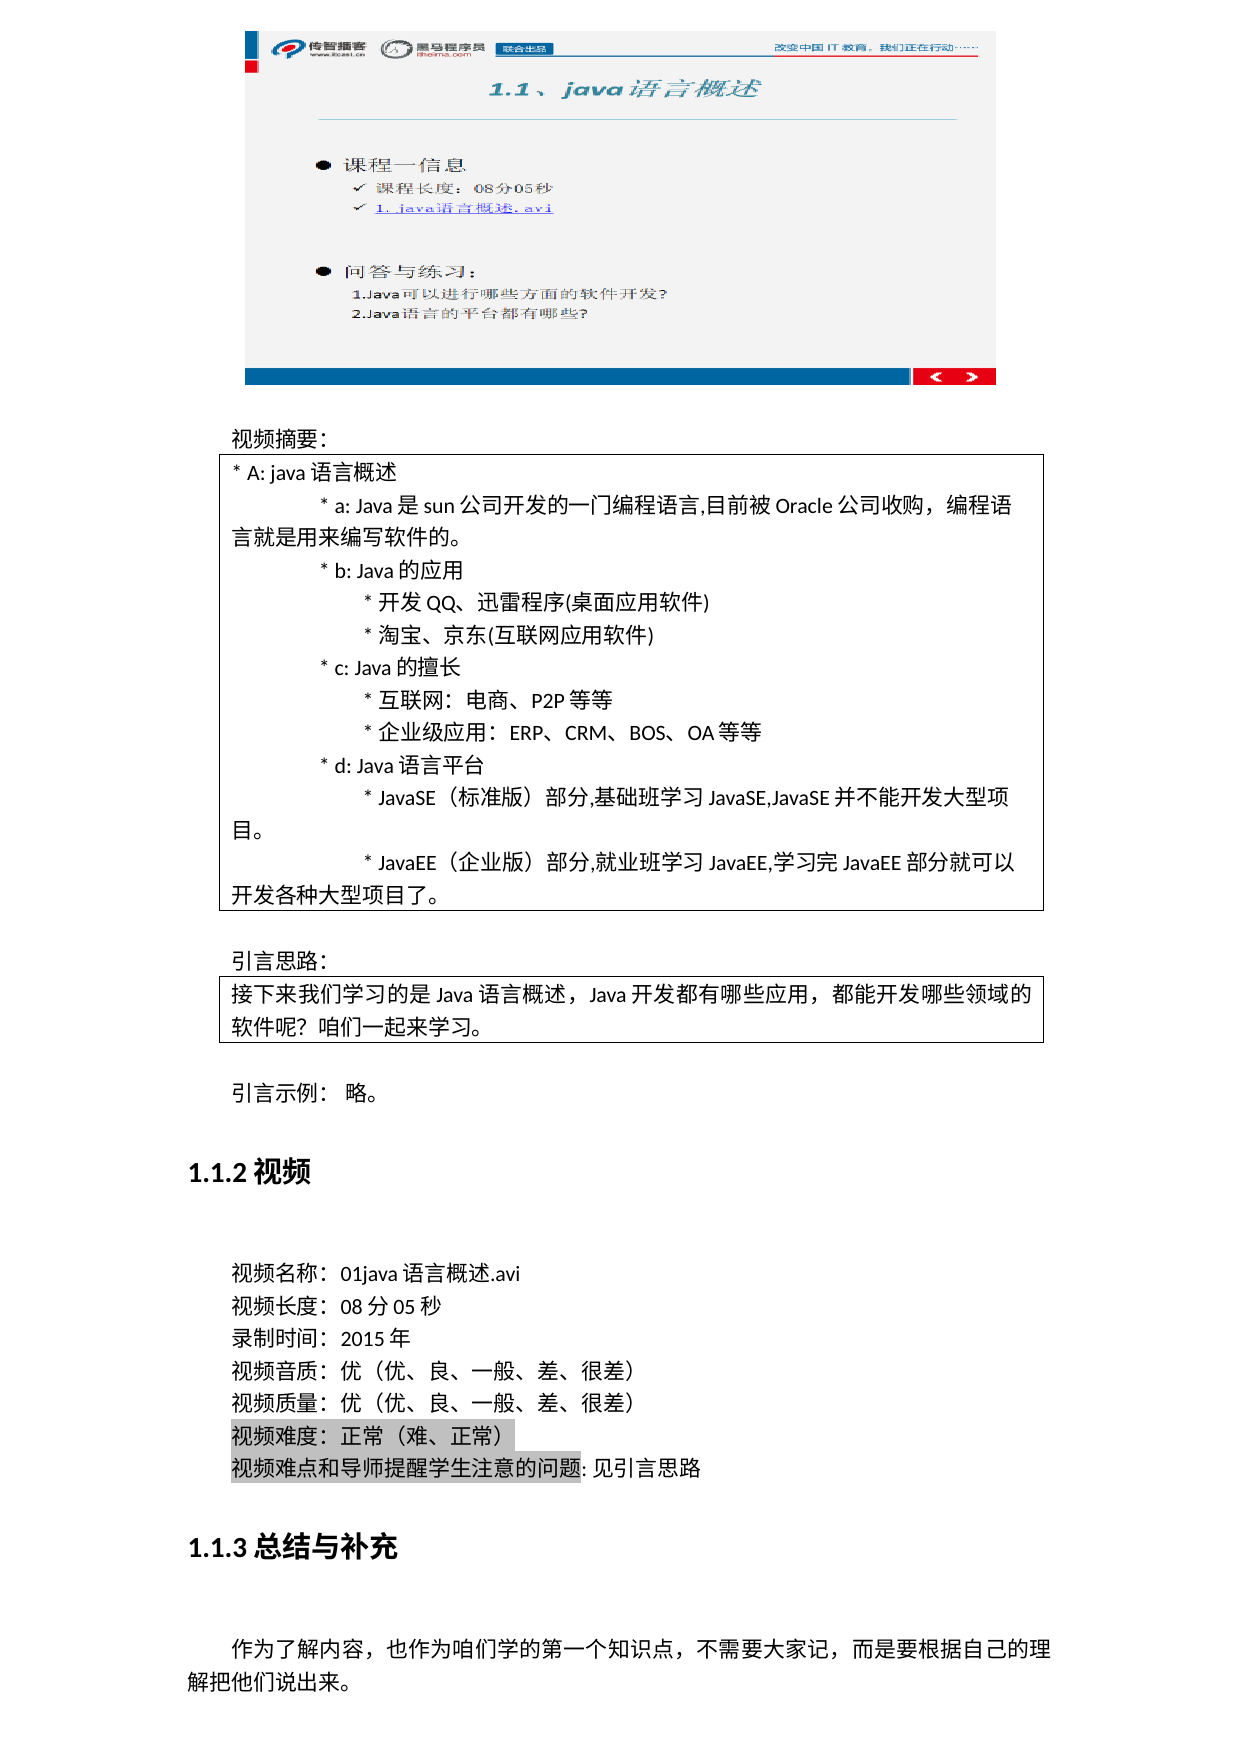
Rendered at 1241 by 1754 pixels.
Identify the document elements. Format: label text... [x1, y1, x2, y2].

text 视频难度：正常（难、正常） [231, 1418, 1053, 1451]
text 视频难点和导师提醒学生注意的问题: 见引言思路 [581, 1451, 1053, 1483]
text 录制时间：2015年 [231, 1321, 1053, 1353]
text 视频音质：优（优、良、一般、差、很差） [231, 1353, 1053, 1386]
table_header * A: java语言概述 * a: Java是sun公司开发的一门编程语言,目前被Oracle公司收购，编程语言就是用来编写软件的。 * b: Java的应用 * 开发QQ、迅雷程序(桌面应用软件) * 淘宝、京东(互联网应用软件) * c: Java的擅长 * 互联网：电商、P2P等等 * 企业级应用：ERP、CRM、BOS、OA等等 * d: Java语言平台 * JavaSE（标准版）部分,基础班学习JavaSE,JavaSE并不能开发大型项目。 * JavaEE（企业版）部分,就业班学习JavaEE,学习完JavaEE部分就可以开发各种大型项目了。 [220, 455, 1043, 910]
text 视频长度：08分05秒 [231, 1288, 1053, 1321]
table_header 接下来我们学习的是Java语言概述，Java开发都有哪些应用，都能开发哪些领域的软件呢？咱们一起来学习。 [220, 977, 1043, 1042]
text 视频摘要： [187, 421, 1053, 454]
text 作为了解内容，也作为咱们学的第一个知识点，不需要大家记，而是要根据自己的理解把他们说出来。 [187, 1632, 1053, 1697]
text 引言思路： [187, 943, 1053, 976]
subtitle 1.1.3总结与补充 [187, 1513, 1053, 1578]
text 视频质量：优（优、良、一般、差、很差） [231, 1386, 1053, 1418]
picture [245, 31, 996, 385]
text 引言示例： 略。 [187, 1076, 1053, 1108]
subtitle 视频 [187, 1137, 1053, 1202]
text 视频名称：01java语言概述.avi [187, 1256, 1053, 1288]
